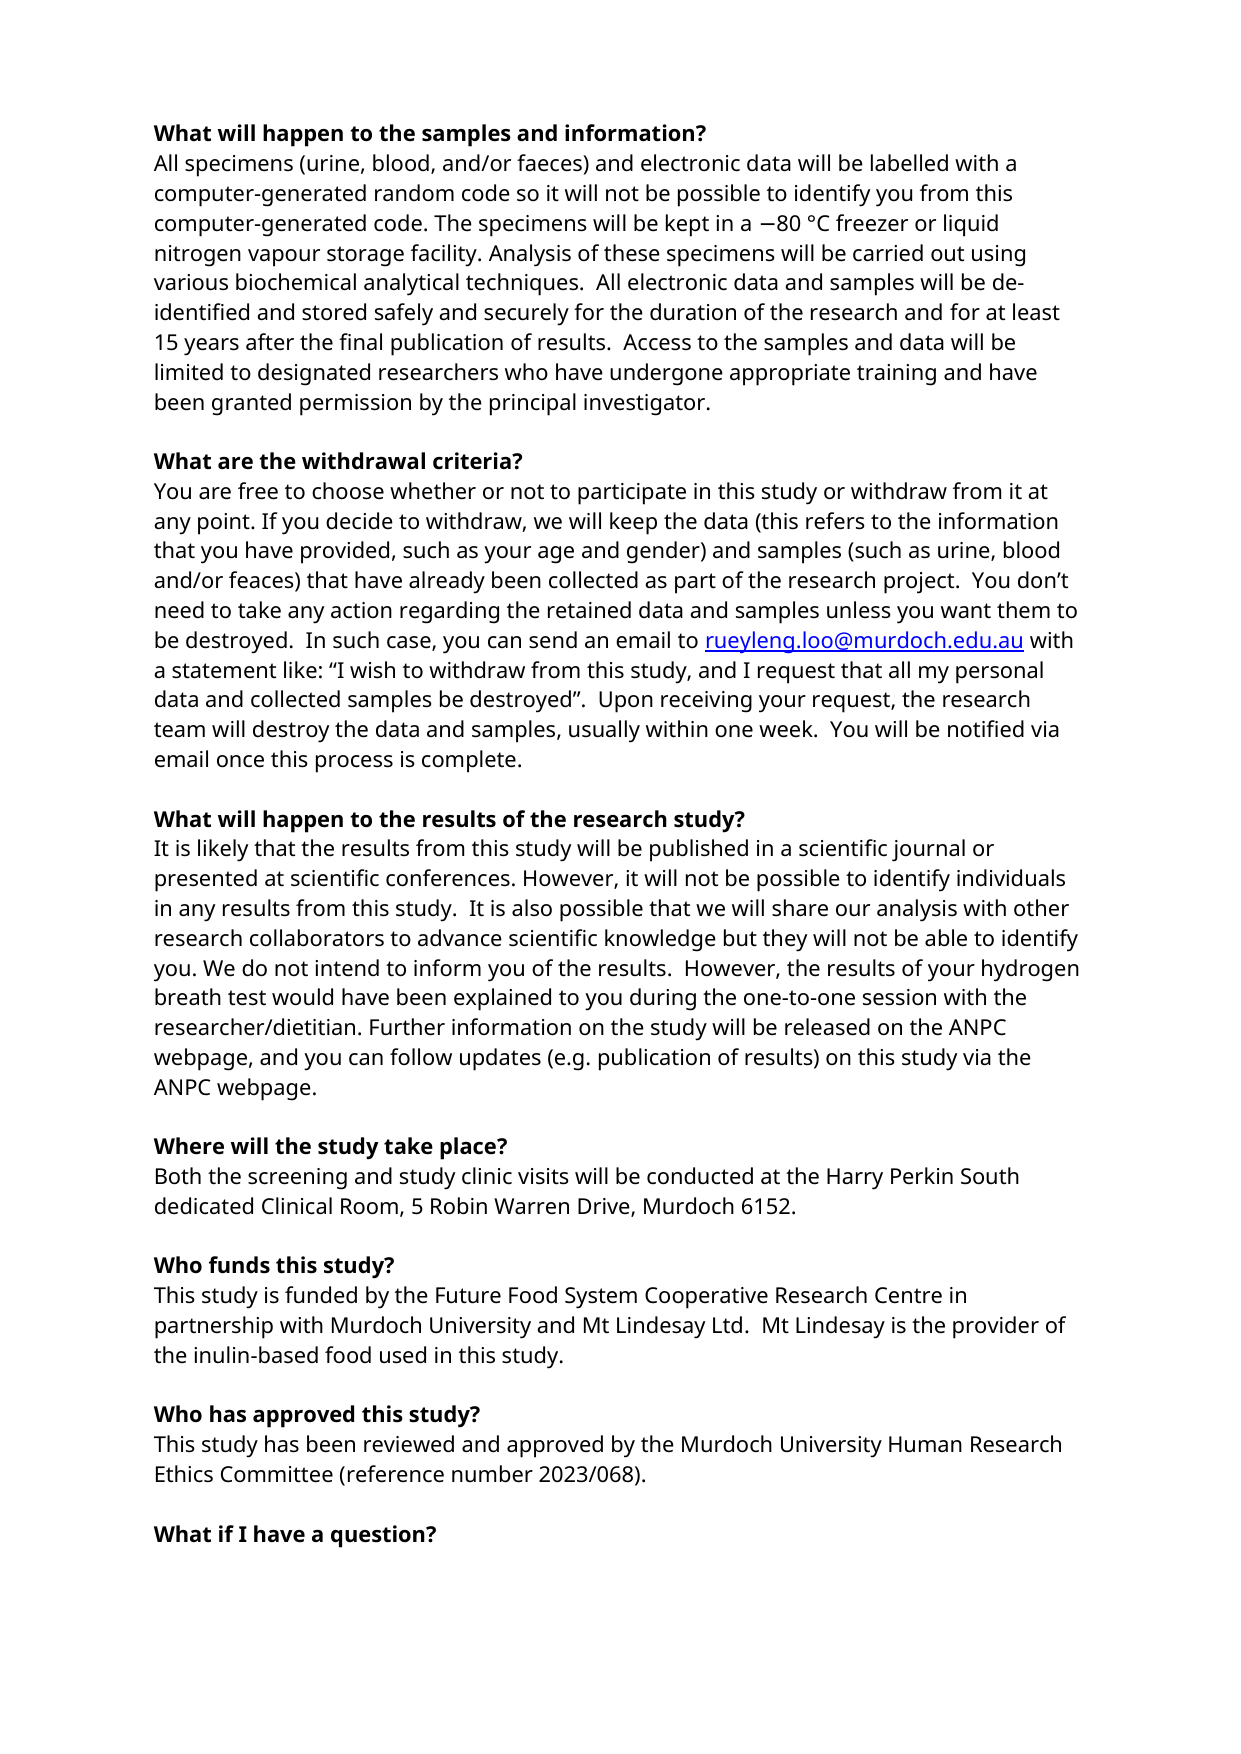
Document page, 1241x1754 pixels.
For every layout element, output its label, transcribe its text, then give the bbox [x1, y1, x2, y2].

text It is likely that the results from this study will be published in a scientific journal or presented at scientific conferences. However, it will not be possible to identify individuals in any results from this study. It is also possible that we will share our analysis with other research collaborators to advance scientific knowledge but they will not be able to identify you. We do not intend to inform you of the results. However, the results of your hydrogen breath test would have been explained to you during the one-to-one session with the researcher/dietitian. Further information on the study will be released on the ANPC webpage, and you can follow updates (e.g. publication of results) on this study via the ANPC webpage. [153, 833, 1087, 1102]
text This study is funded by the Future Food System Cooperative Research Centre in partnership with Murdoch University and Mt Lindesay Ltd. Mt Lindesay is the provider of the inulin-based food used in this study. [153, 1280, 1087, 1370]
text What will happen to the samples and information? [153, 118, 1087, 148]
text What if I have a question? [153, 1519, 1087, 1548]
text This study has been reviewed and approved by the Murdoch University Human Research Ethics Committee (reference number 2023/068). [153, 1429, 1087, 1489]
text All specimens (urine, blood, and/or faeces) and electronic data will be labelled with a computer-generated random code so it will not be possible to identify you from this computer-generated code. The specimens will be kept in a −80 °C freezer or liquid nitrogen vapour storage facility. Analysis of these specimens will be carried out using various biochemical analytical techniques. All electronic data and samples will be de-identified and stored safely and securely for the duration of the research and for at least 15 years after the final publication of results. Access to the samples and data will be limited to designated researchers who have undergone appropriate training and have been granted permission by the principal investigator. [153, 148, 1087, 416]
text Both the screening and study clinic visits will be conducted at the Harry Perkin South dedicated Clinical Room, 5 Robin Warren Drive, Murdoch 6152. [153, 1161, 1087, 1221]
text What will happen to the results of the research study? [153, 804, 1087, 833]
text What are the withdrawal criteria? [153, 446, 1087, 476]
text Who funds this study? [153, 1251, 1087, 1280]
text Where will the study take place? [153, 1131, 1087, 1161]
text Who has approved this study? [153, 1399, 1087, 1429]
text You are free to choose whether or not to participate in this study or withdraw from it at any point. If you decide to withdraw, we will keep the data (this refers to the information that you have provided, such as your age and gender) and samples (such as urine, blood and/or feaces) that have already been collected as part of the research project. You don’t need to take any action regarding the retained data and samples unless you want them to be destroyed. In such case, you can send an email to rueyleng.loo@murdoch.edu.au with a statement like: “I wish to withdraw from this study, and I request that all my personal data and collected samples be destroyed”. Upon receiving your request, the research team will destroy the data and samples, usually within one week. You will be notified via email once this process is complete. [153, 476, 1087, 774]
